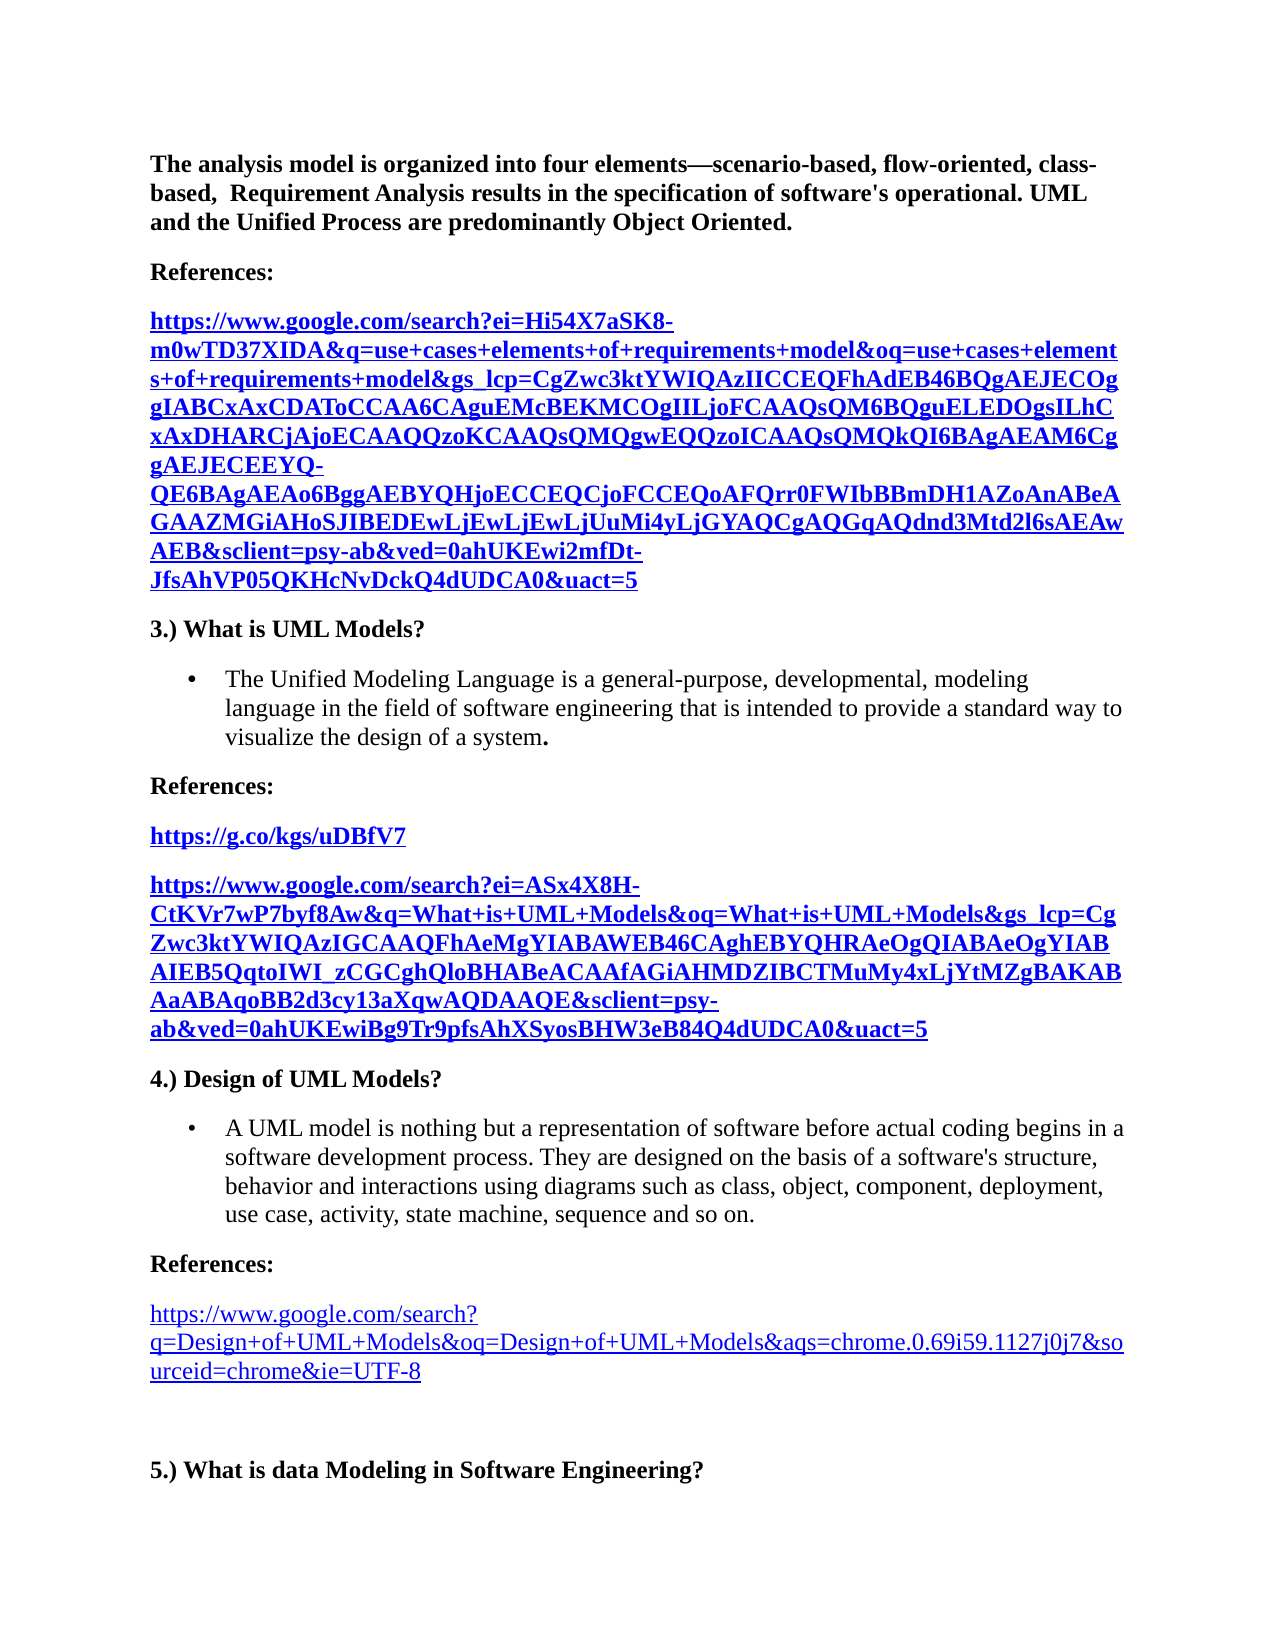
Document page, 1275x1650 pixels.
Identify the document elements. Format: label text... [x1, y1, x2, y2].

text References: [150, 1249, 1125, 1278]
list A UML model is nothing but a representation of software before actual coding begins in a software development process. They are designed on the basis of a software's structure, behavior and interactions using diagrams such as class, object, component, deployment, use case, activity, state machine, sequence and so on. [187, 1114, 1125, 1229]
text https://www.google.com/search?ei=ASx4X8H-CtKVr7wP7byf8Aw&q=What+is+UML+Models&oq=What+is+UML+Models&gs_lcp=CgZwc3ktYWIQAzIGCAAQFhAeMgYIABAWEB46CAghEBYQHRAeOgQIABAeOgYIABAIEB5QqtoIWI_zCGCghQloBHABeACAAfAGiAHMDZIBCTMuMy4xLjYtMZgBAKABAaABAqoBB2d3cy13aXqwAQDAAQE&sclient=psy-ab&ved=0ahUKEwiBg9Tr9pfsAhXSyosBHW3eB84Q4dUDCA0&uact=5 [150, 871, 1125, 1043]
list The Unified Modeling Language is a general-purpose, developmental, modeling language in the field of software engineering that is intended to provide a standard way to visualize the design of a system. [187, 664, 1125, 751]
text References: [150, 257, 1125, 286]
text The analysis model is organized into four elements—scenario-based, flow-oriented, class-based, Requirement Analysis results in the specification of software's operational. UML and the Unified Process are predominantly Object Oriented. [150, 150, 1125, 236]
text 3.) What is UML Models? [150, 615, 1125, 644]
text 4.) Design of UML Models? [150, 1064, 1125, 1093]
text https://www.google.com/search?ei=Hi54X7aSK8-m0wTD37XIDA&q=use+cases+elements+of+requirements+model&oq=use+cases+elements+of+requirements+model&gs_lcp=CgZwc3ktYWIQAzIICCEQFhAdEB46BQgAEJECOggIABCxAxCDAToCCAA6CAguEMcBEKMCOgIILjoFCAAQsQM6BQguELEDOgsILhCxAxDHARCjAjoECAAQQzoKCAAQsQMQgwEQQzoICAAQsQMQkQI6BAgAEAM6CggAEJECEEYQ-QE6BAgAEAo6BggAEBYQHjoECCEQCjoFCCEQoAFQrr0FWIbBBmDH1AZoAnABeAGAAZMGiAHoSJIBEDEwLjEwLjEwLjUuMi4yLjGYAQCgAQGqAQdnd3Mtd2l6sAEAwAEB&sclient=psy-ab&ved=0ahUKEwi2mfDt-JfsAhVP05QKHcNvDckQ4dUDCA0&uact=5 [150, 307, 1125, 594]
text https://www.google.com/search?q=Design+of+UML+Models&oq=Design+of+UML+Models&aqs=chrome.0.69i59.1127j0j7&sourceid=chrome&ie=UTF-8 [150, 1299, 1125, 1385]
text References: [150, 772, 1125, 800]
text https://g.co/kgs/uDBfV7 [150, 821, 1125, 850]
text 5.) What is data Modeling in Software Engineering? [150, 1456, 1125, 1484]
